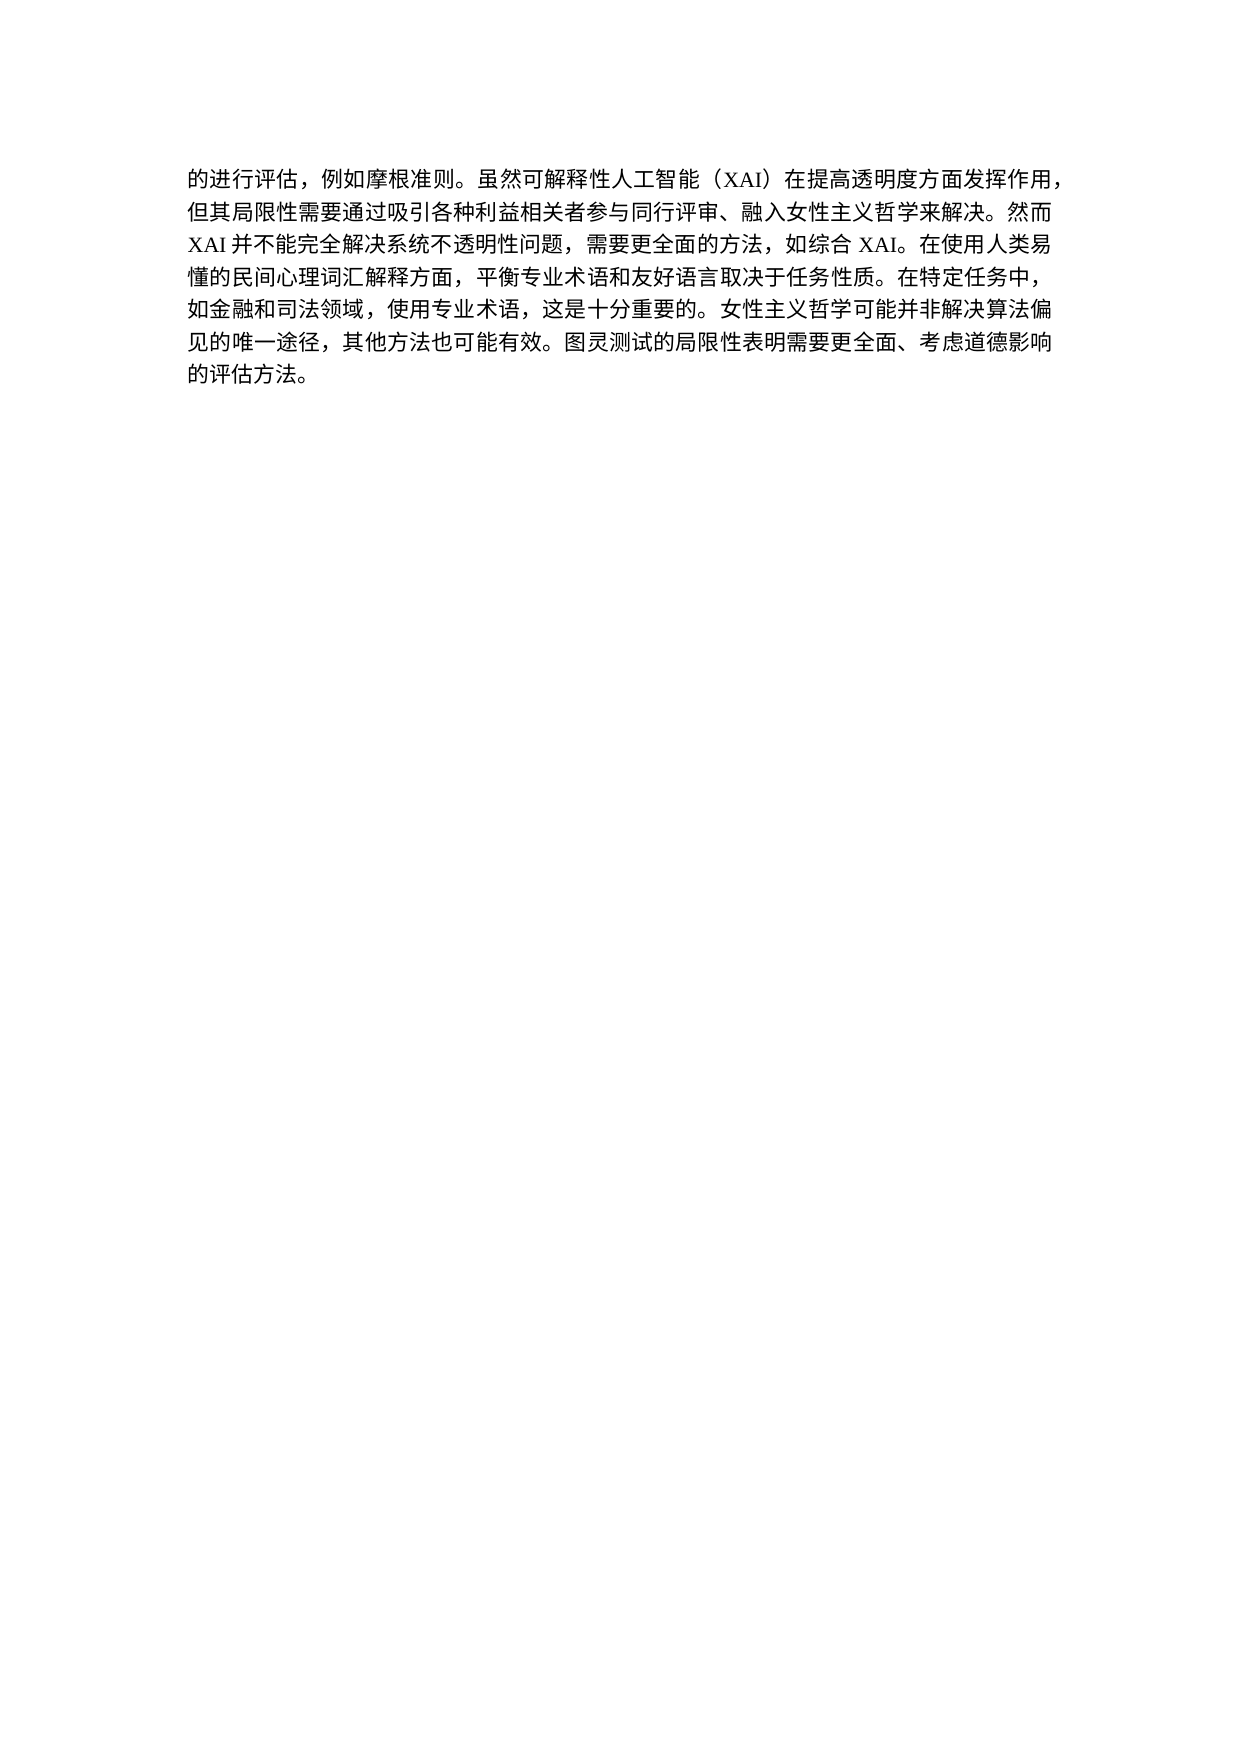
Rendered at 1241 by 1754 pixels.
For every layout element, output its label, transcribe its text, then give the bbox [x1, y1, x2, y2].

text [187, 162, 1053, 251]
